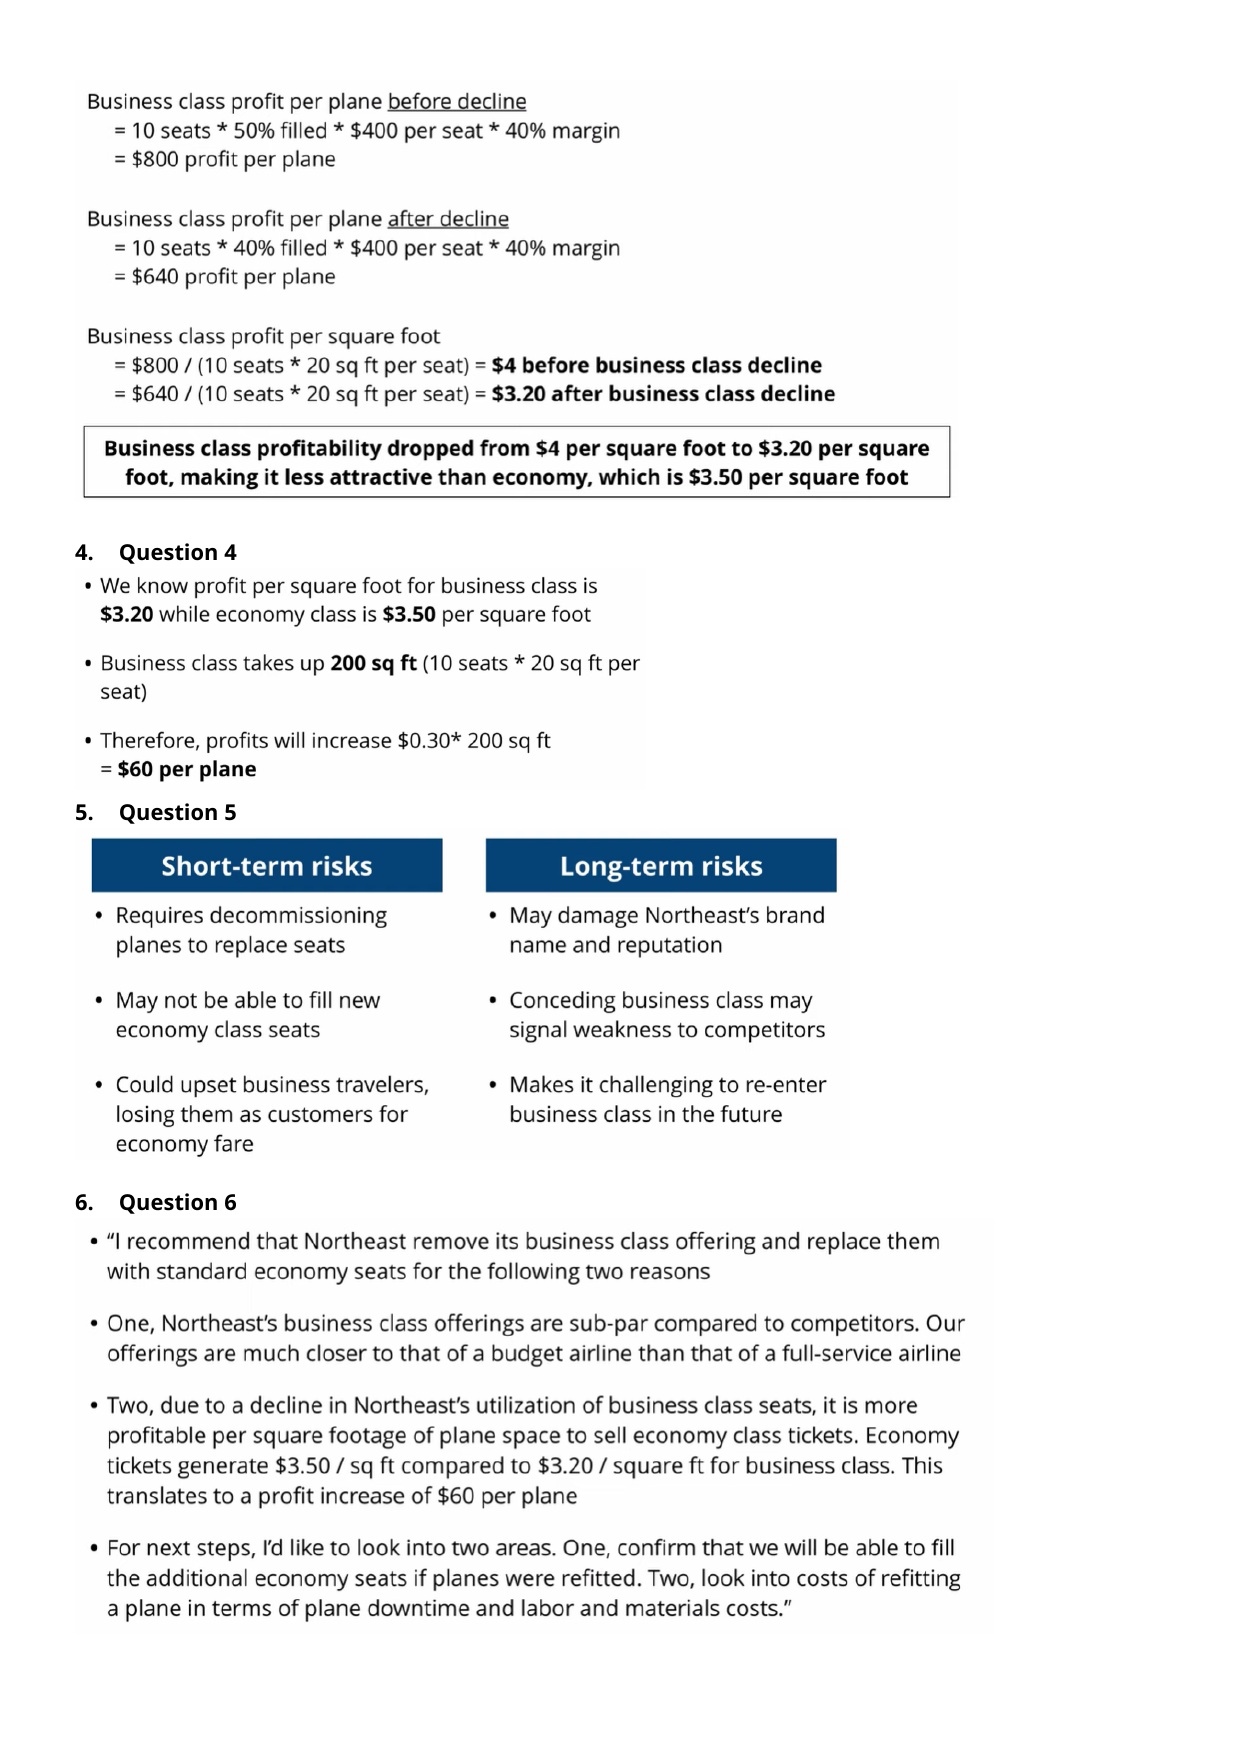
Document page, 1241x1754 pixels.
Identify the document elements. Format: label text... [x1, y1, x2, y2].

picture [75, 80, 959, 502]
picture [75, 1218, 994, 1634]
list Question 4 [75, 536, 1165, 568]
list Question 6 [75, 1186, 1165, 1218]
list Question 5 [75, 796, 1165, 828]
picture [75, 828, 850, 1160]
picture [75, 568, 647, 790]
